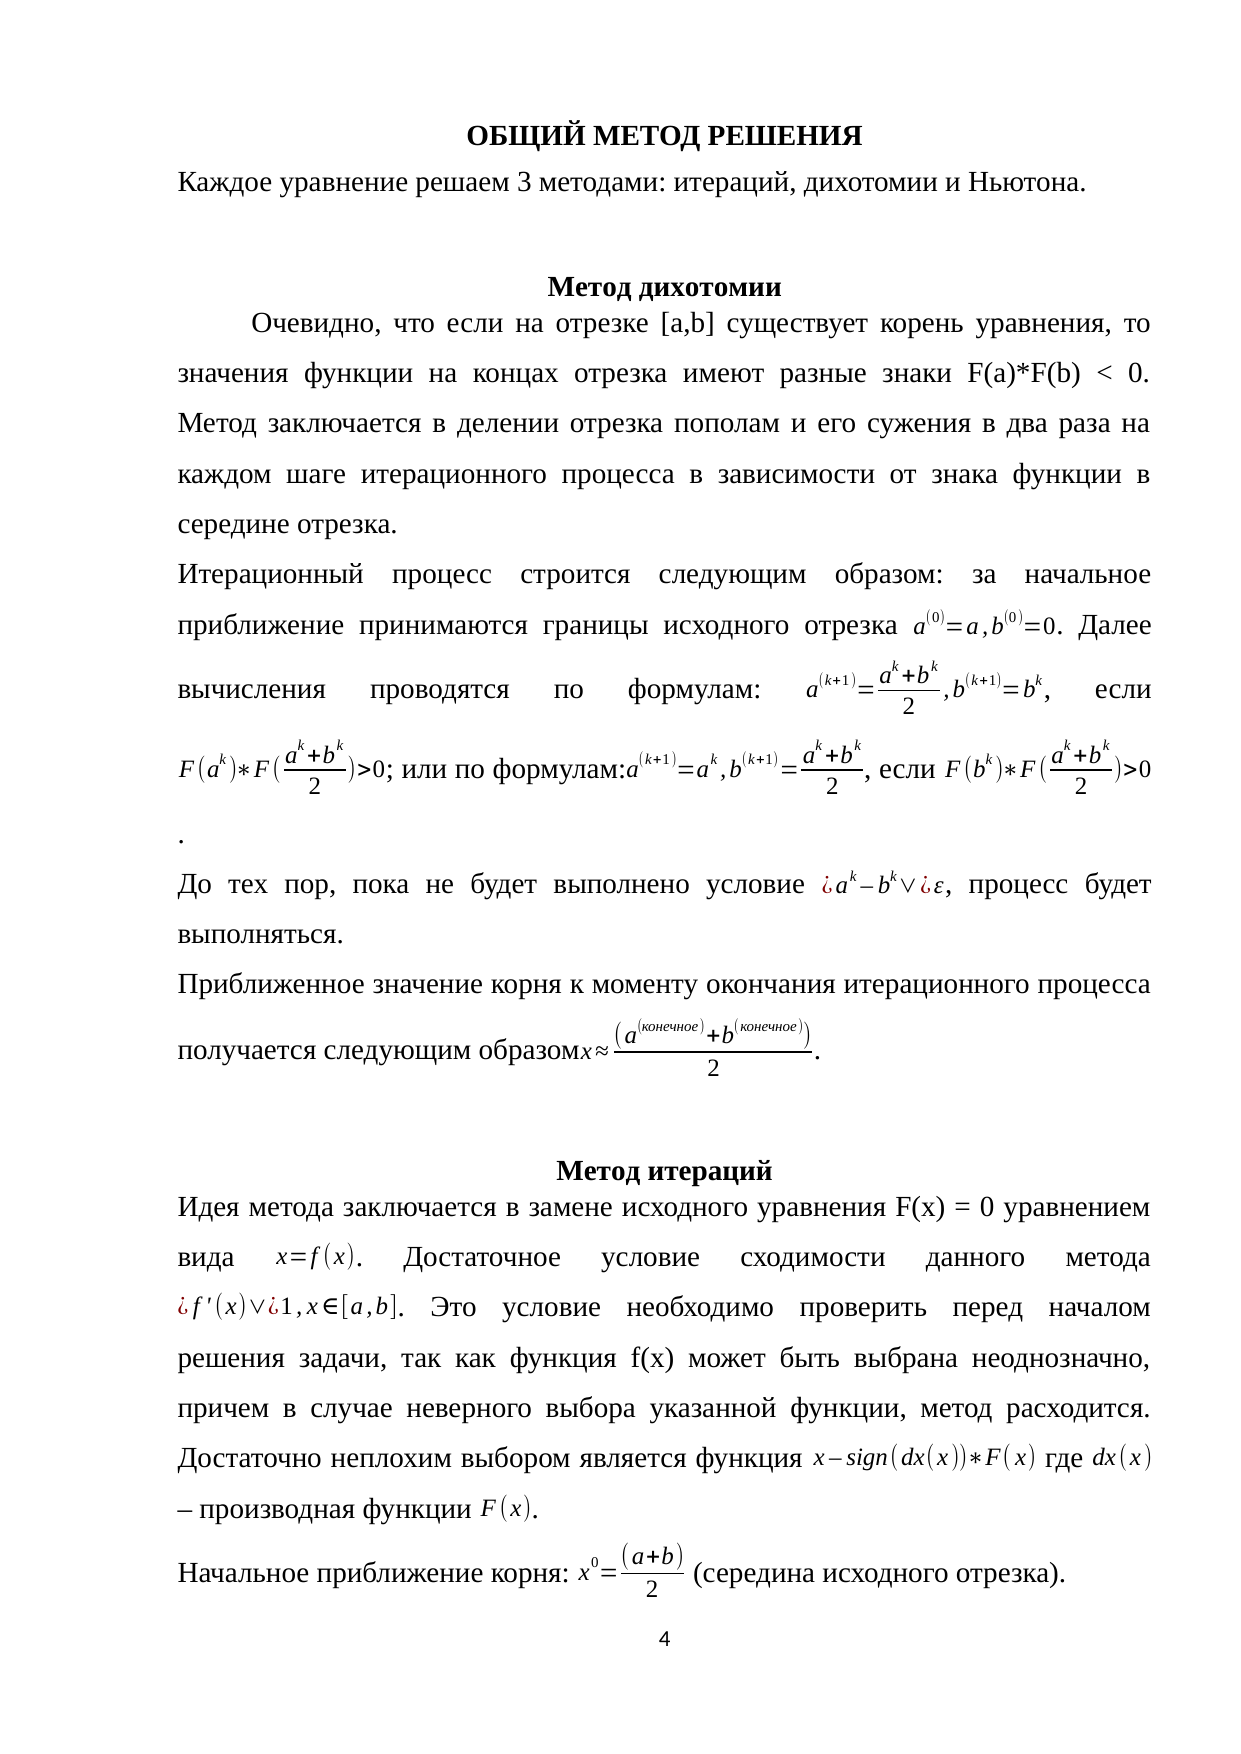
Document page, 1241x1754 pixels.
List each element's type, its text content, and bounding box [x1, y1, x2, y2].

text До тех пор, пока не будет выполнено условие , процесс будет выполняться. [177, 866, 1152, 950]
text Итерационный процесс строится следующим образом: за начальное приближение принимаются границы исходного отрезка . Далее вычисления проводятся по формулам: , если ; или по формулам:, если . [177, 557, 1152, 849]
subtitle Метод дихотомии [177, 269, 1152, 302]
text Очевидно, что если на отрезке [a,b] существует корень уравнения, то значения функции на концах отрезка имеют разные знаки F(a)*F(b) < 0. Метод заключается в делении отрезка пополам и его сужения в два раза на каждом шаге итерационного процесса в зависимости от знака функции в середине отрезка. [177, 305, 1152, 540]
text Начальное приближение корня: (середина исходного отрезка). [177, 1541, 1152, 1602]
subtitle Метод итераций [177, 1153, 1152, 1186]
text Каждое уравнение решаем 3 методами: итераций, дихотомии и Ньютона. [177, 164, 1152, 198]
text Приближенное значение корня к моменту окончания итерационного процесса получается следующим образом. [177, 967, 1152, 1082]
text Идея метода заключается в замене исходного уравнения F(x) = 0 уравнением вида . Достаточное условие сходимости данного метода . Это условие необходимо проверить перед началом решения задачи, так как функция f(x) может быть выбрана неоднозначно, причем в случае неверного выбора указанной функции, метод расходится. Достаточно неплохим выбором является функция где – производная функции . [177, 1189, 1152, 1524]
subtitle общий метод решения [177, 118, 1152, 152]
